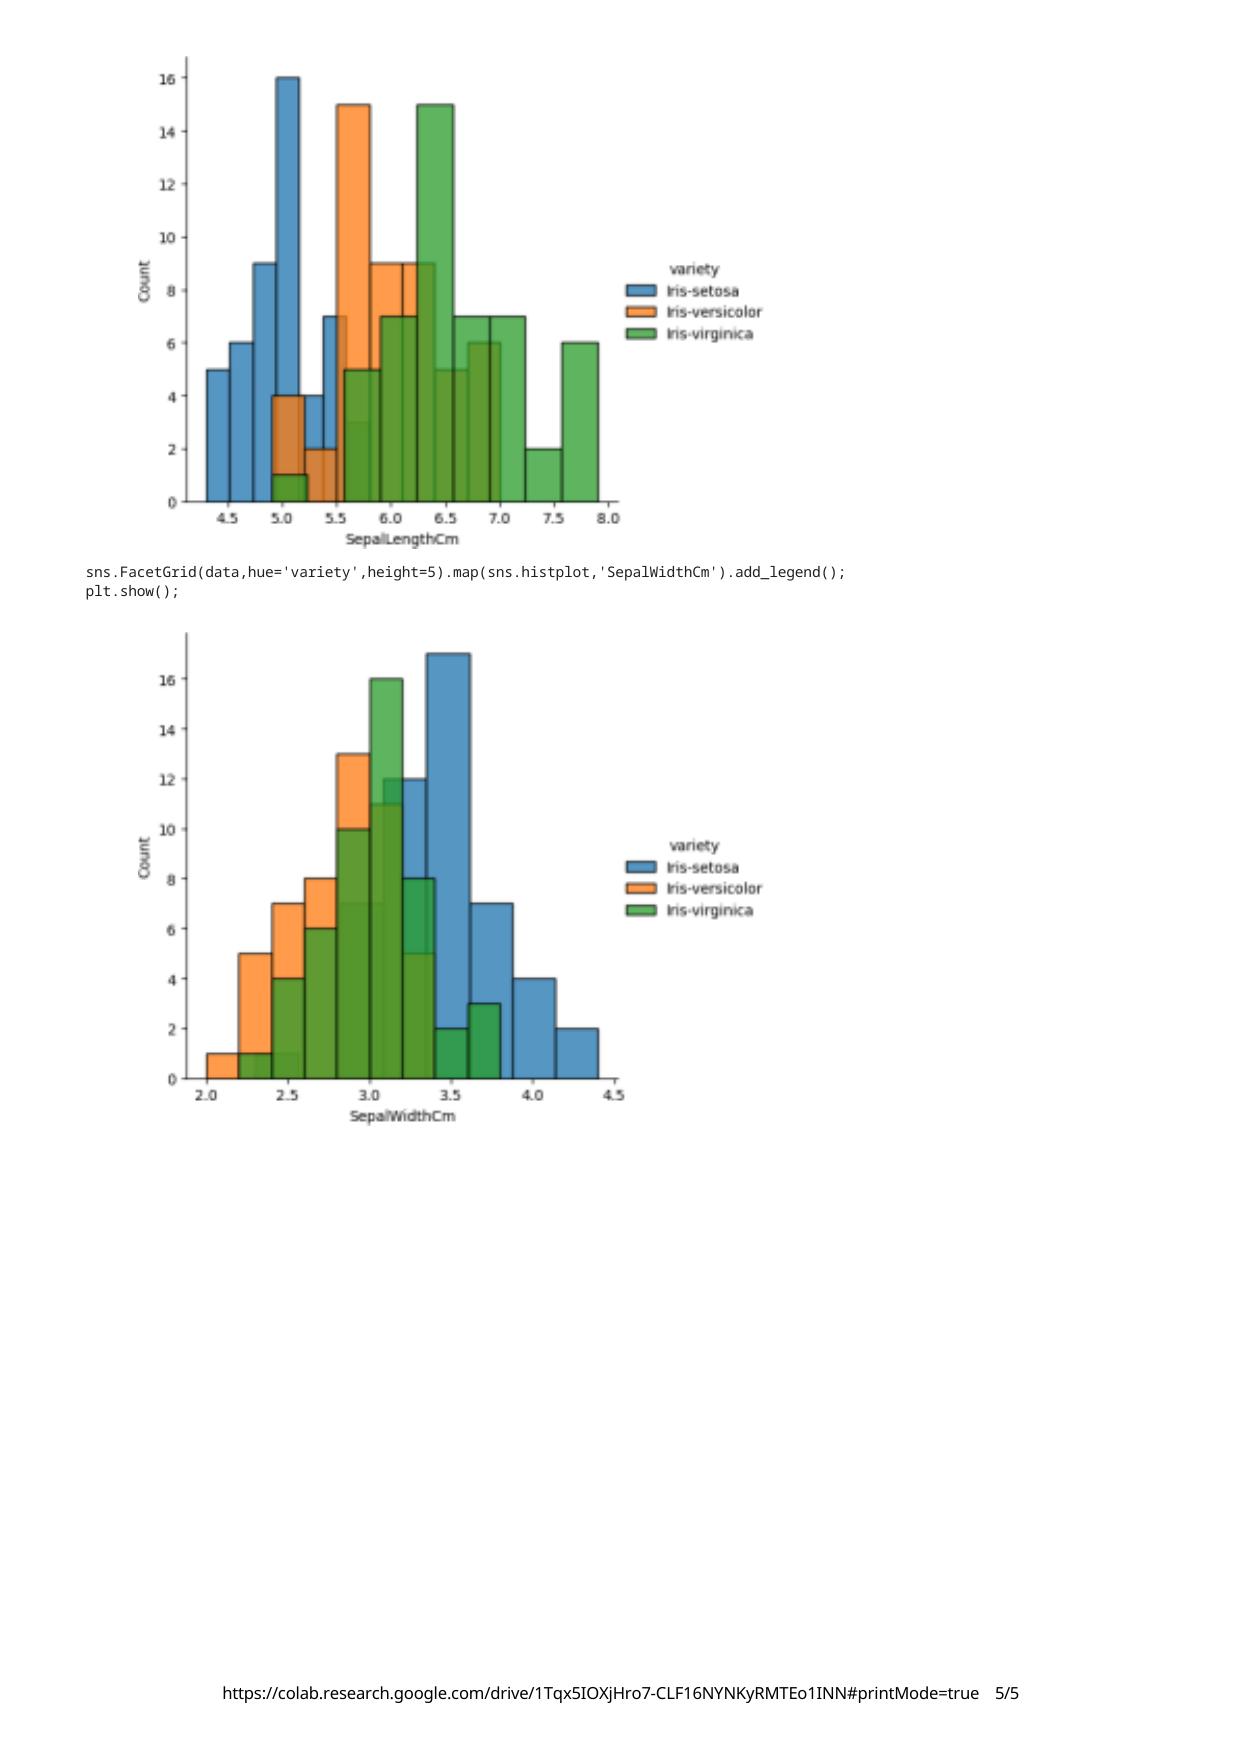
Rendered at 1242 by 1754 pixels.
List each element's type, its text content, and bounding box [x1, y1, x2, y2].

picture [138, 56, 764, 549]
text https://colab.research.google.com/drive/1Tqx5IOXjHro7-CLF16NYNKyRMTEo1INN#printMode=true 5/5 [29, 1682, 1213, 1705]
text sns.FacetGrid(data,hue='variety',height=5).map(sns.histplot,'SepalWidthCm').add_legend(); plt.show(); [85, 562, 856, 601]
picture [138, 632, 764, 1126]
